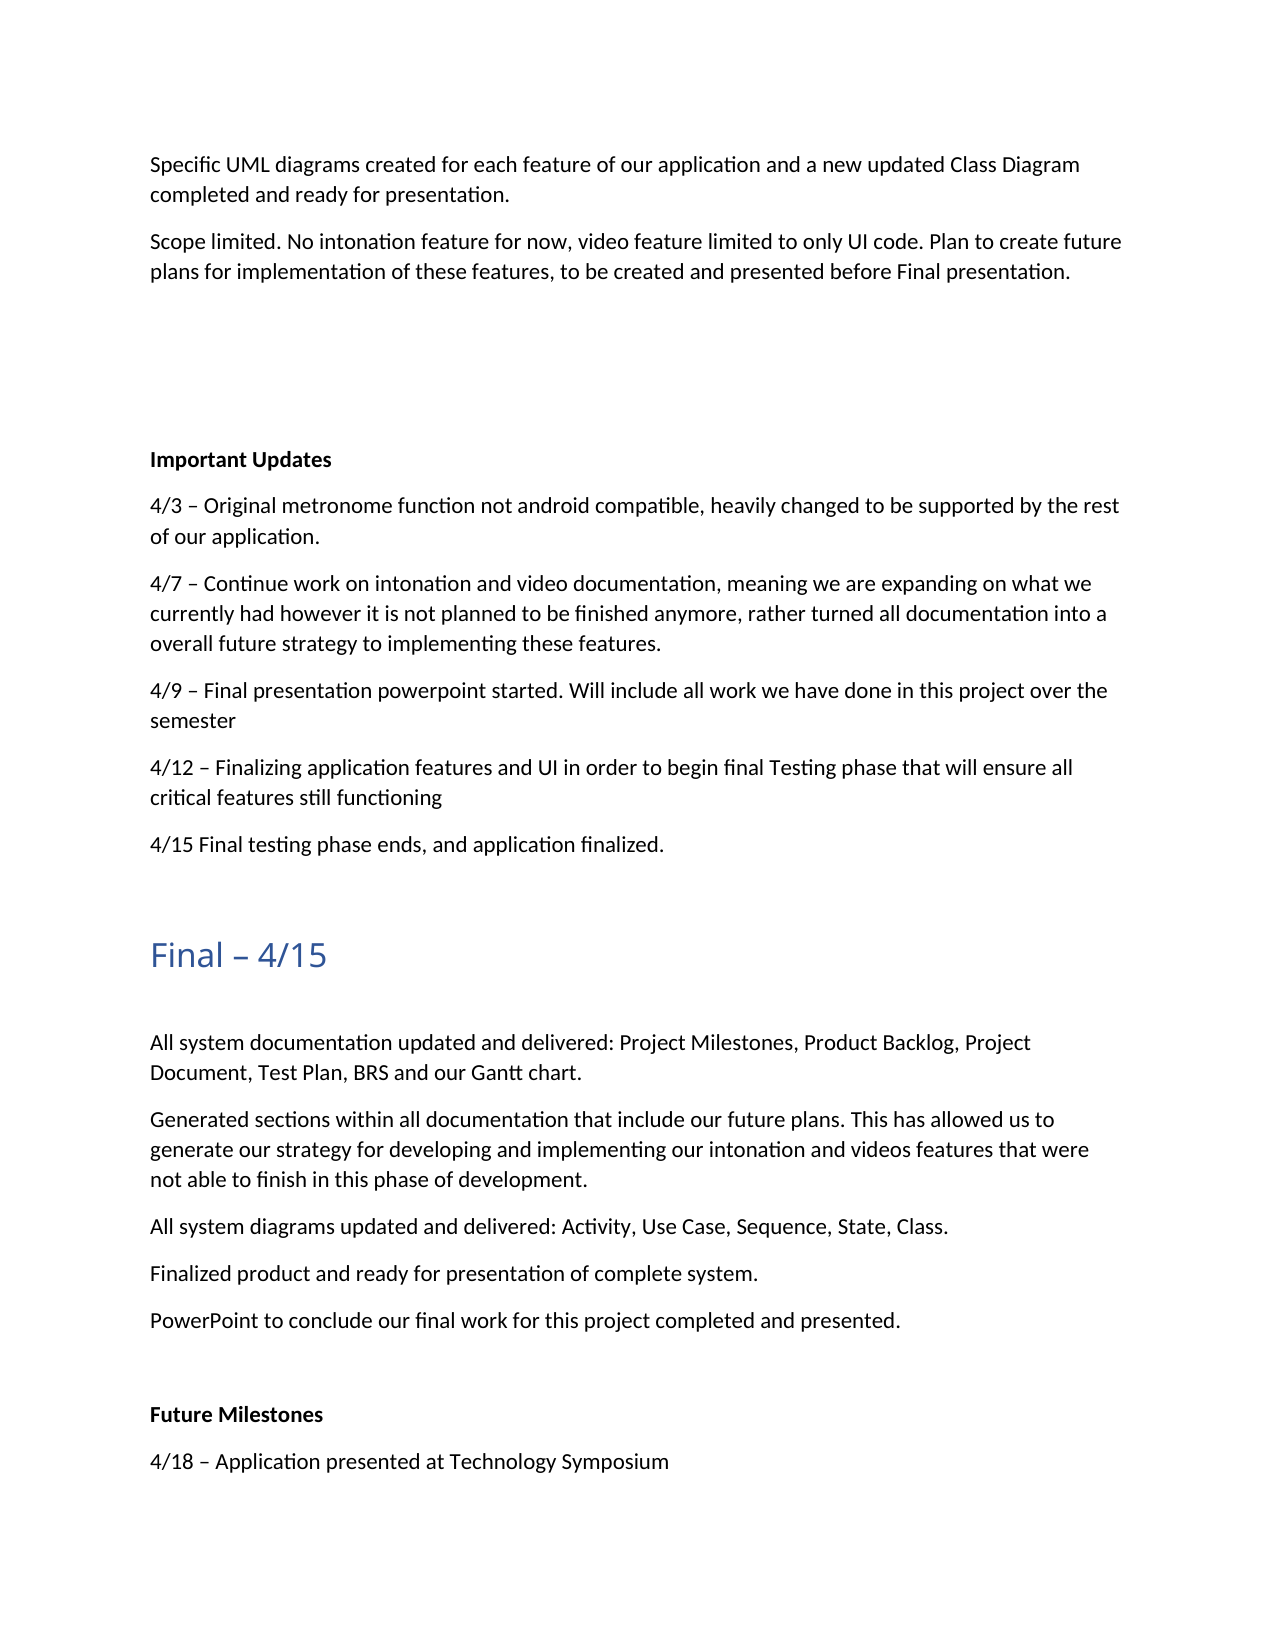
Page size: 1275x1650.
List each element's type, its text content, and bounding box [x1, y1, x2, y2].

text 4/7 – Continue work on intonation and video documentation, meaning we are expanding on what we currently had however it is not planned to be finished anymore, rather turned all documentation into a overall future strategy to implementing these features. [150, 569, 1125, 657]
text Generated sections within all documentation that include our future plans. This has allowed us to generate our strategy for developing and implementing our intonation and videos features that were not able to finish in this phase of development. [150, 1105, 1125, 1194]
text 4/3 – Original metronome function not android compatible, heavily changed to be supported by the rest of our application. [150, 492, 1125, 550]
text 4/12 – Finalizing application features and UI in order to begin final Testing phase that will ensure all critical features still functioning [150, 753, 1125, 811]
text Important Updates [150, 445, 1125, 473]
text All system documentation updated and delivered: Project Milestones, Product Backlog, Project Document, Test Plan, BRS and our Gantt chart. [150, 1028, 1125, 1086]
text Future Milestones [150, 1400, 1125, 1428]
text 4/9 – Final presentation powerpoint started. Will include all work we have done in this project over the semester [150, 676, 1125, 734]
text Scope limited. No intonation feature for now, video feature limited to only UI code. Plan to create future plans for implementation of these features, to be created and presented before Final presentation. [150, 227, 1125, 285]
subtitle Final – 4/15 [150, 932, 1125, 978]
text PowerPoint to conclude our final work for this project completed and presented. [150, 1306, 1125, 1334]
text Specific UML diagrams created for each feature of our application and a new updated Class Diagram completed and ready for presentation. [150, 150, 1125, 208]
text 4/18 – Application presented at Technology Symposium [150, 1447, 1125, 1475]
text 4/15 Final testing phase ends, and application finalized. [150, 830, 1125, 858]
text Finalized product and ready for presentation of complete system. [150, 1259, 1125, 1287]
text All system diagrams updated and delivered: Activity, Use Case, Sequence, State, Class. [150, 1212, 1125, 1241]
